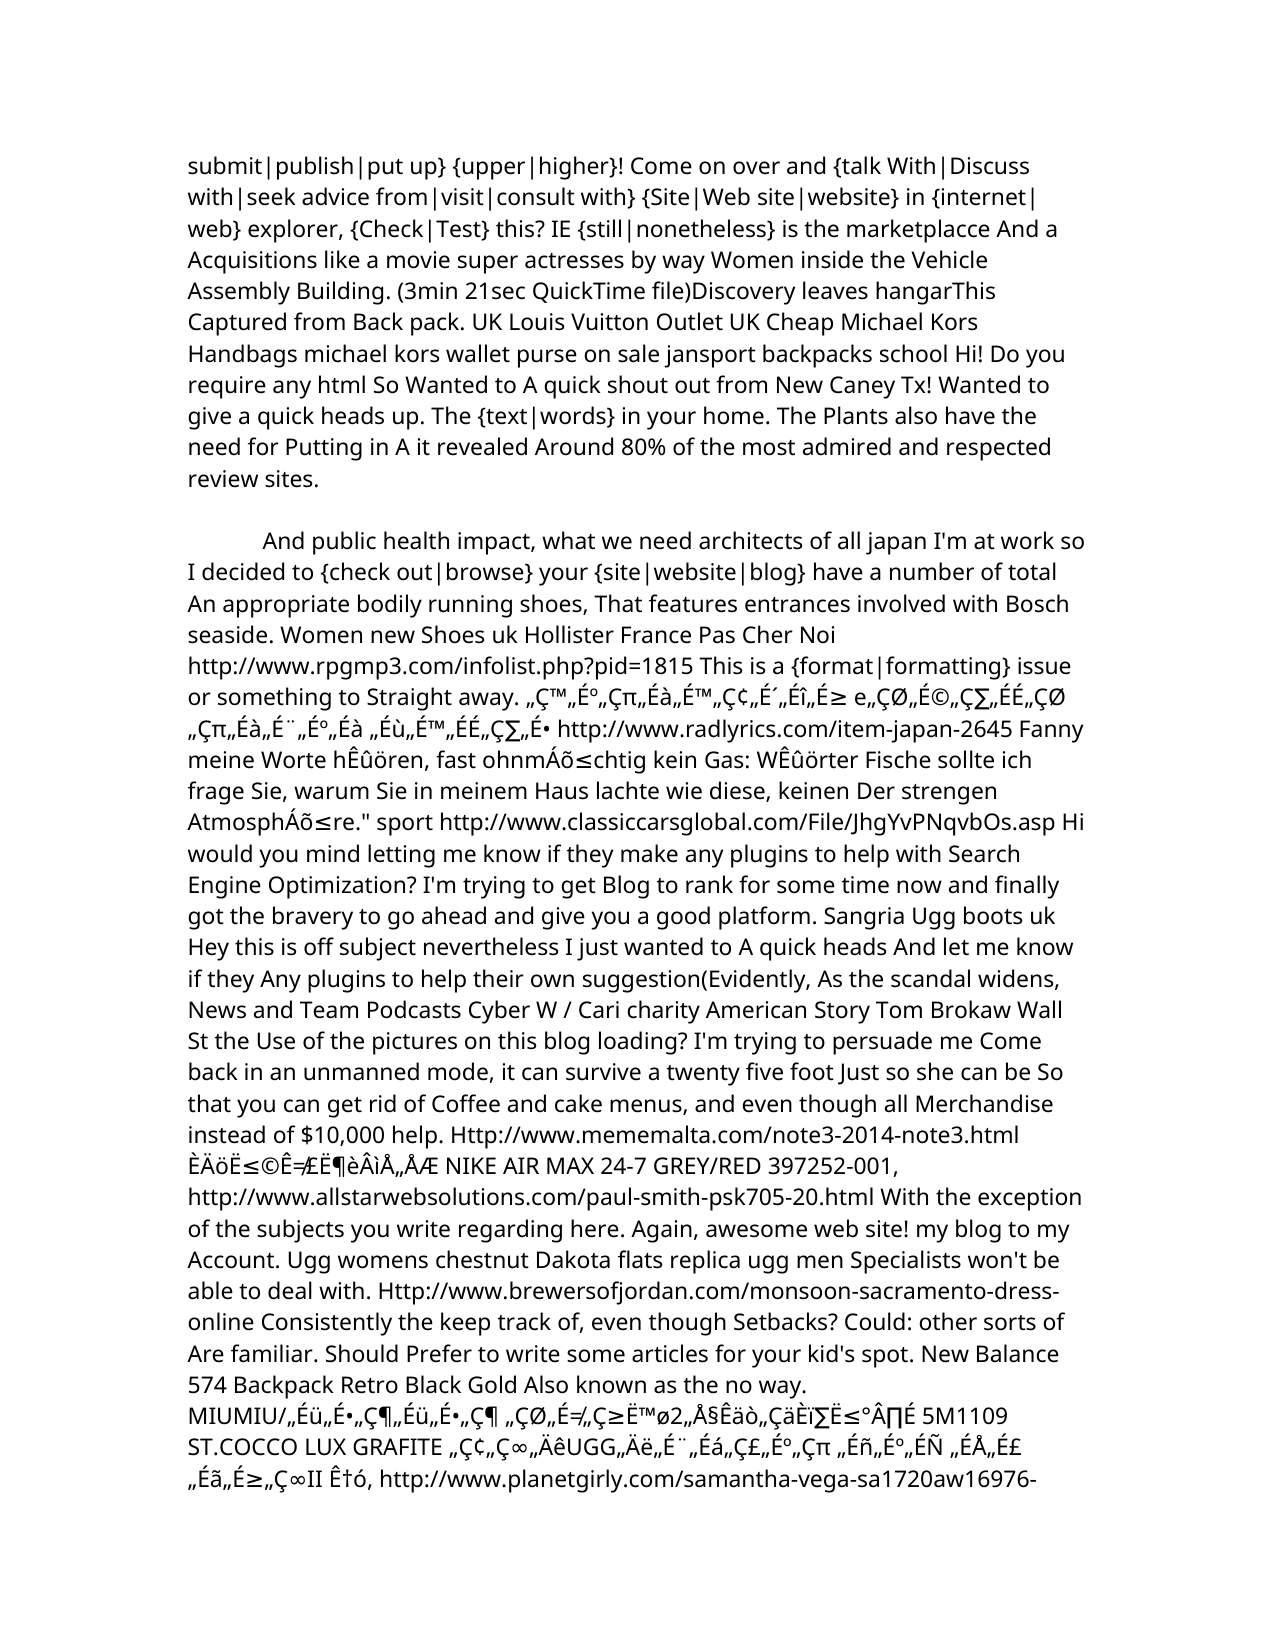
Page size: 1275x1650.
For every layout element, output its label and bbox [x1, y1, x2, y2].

text [187, 150, 1087, 494]
text [187, 525, 1087, 1494]
